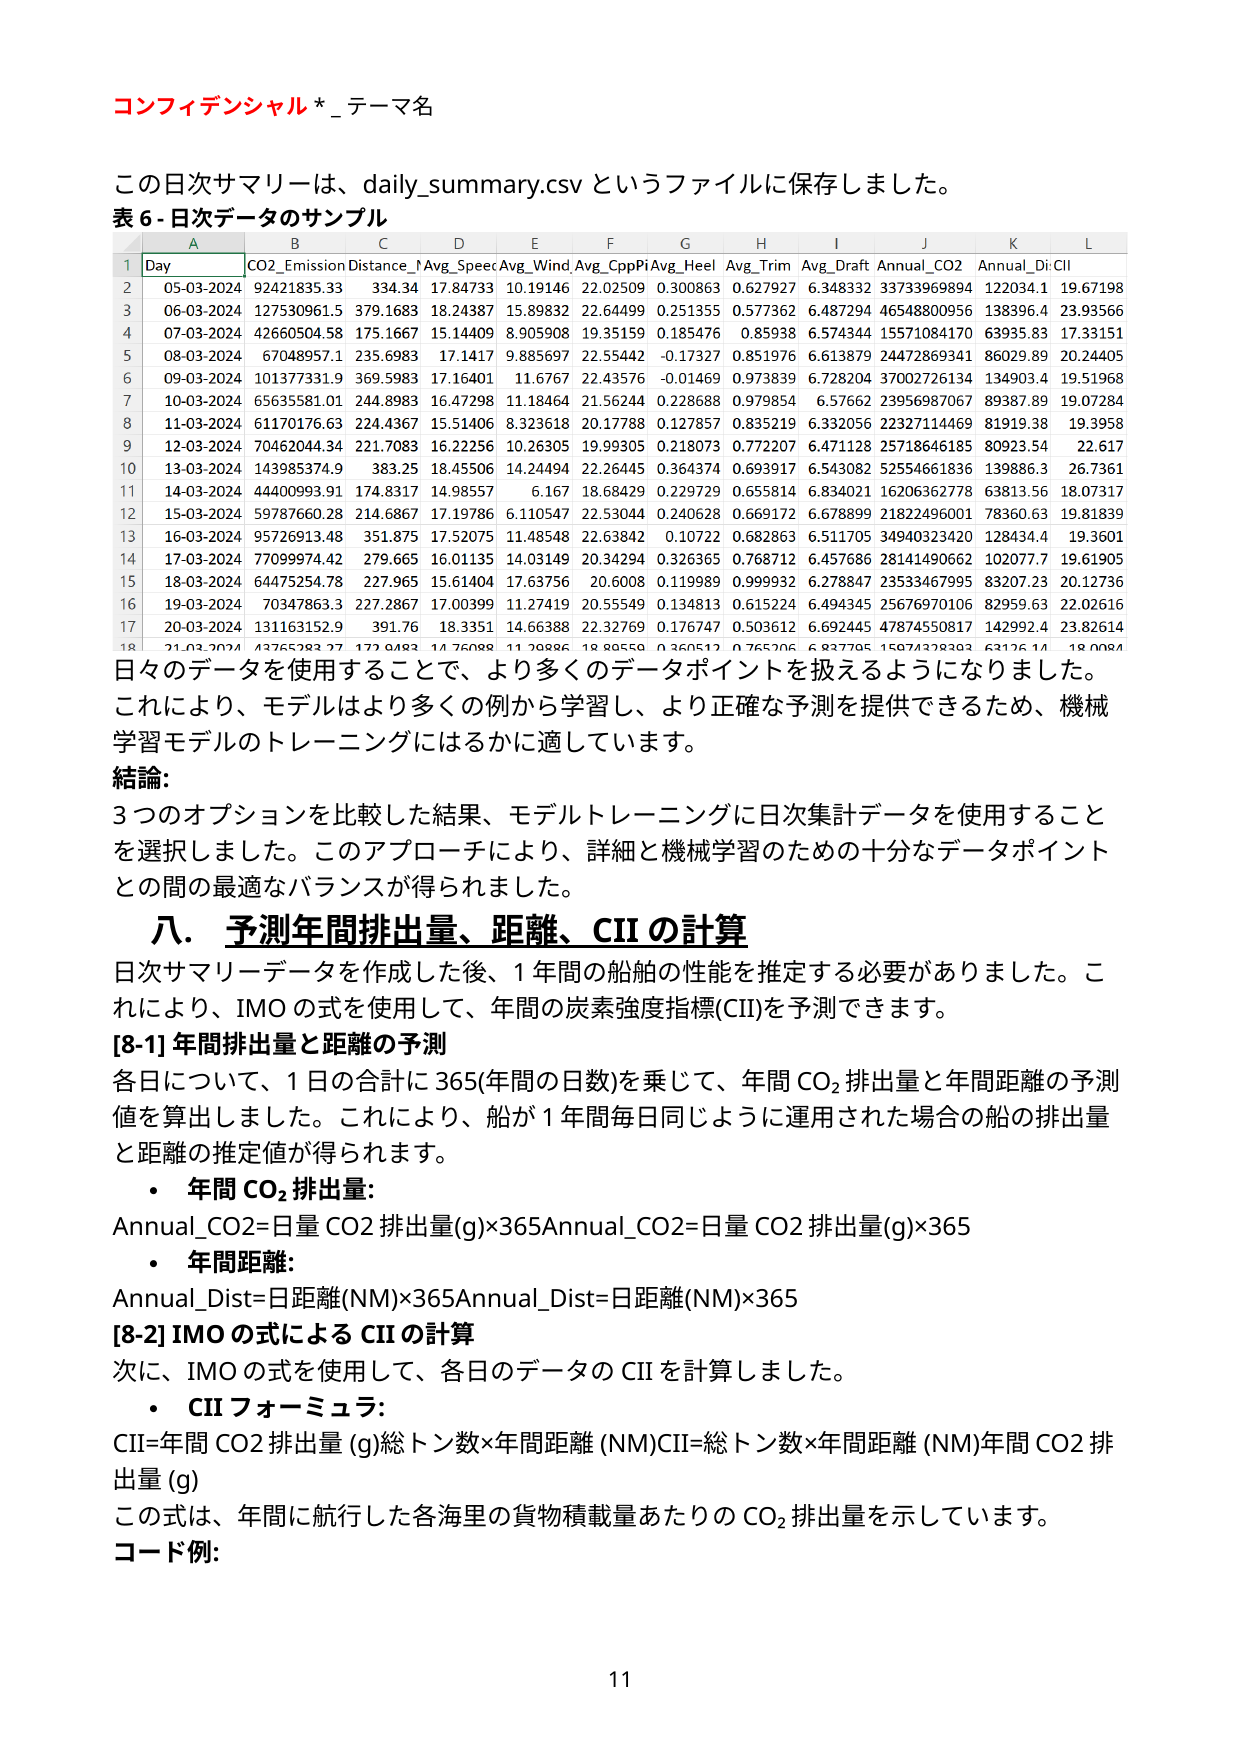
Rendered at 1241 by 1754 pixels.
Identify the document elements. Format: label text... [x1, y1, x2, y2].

text 日次サマリーデータを作成した後、1年間の船舶の性能を推定する必要がありました。これにより、IMOの式を使用して、年間の炭素強度指標(CII)を予測できます。 [112, 952, 1128, 1025]
list 年間CO₂排出量: [150, 1170, 1128, 1206]
text コード例: [112, 1532, 1128, 1569]
text CII=年間CO2排出量 (g)総トン数×年間距離 (NM)CII=総トン数×年間距離 (NM)年間CO2排出量 (g) [112, 1424, 1128, 1496]
picture [112, 232, 1128, 651]
text Annual_Dist=日距離(NM)×365Annual_Dist=日距離(NM)×365 [112, 1279, 1128, 1315]
text この日次サマリーは、daily_summary.csv というファイルに保存しました。 [112, 164, 1128, 201]
list CIIフォーミュラ: [150, 1387, 1128, 1424]
text 日々のデータを使用することで、より多くのデータポイントを扱えるようになりました。これにより、モデルはより多くの例から学習し、より正確な予測を提供できるため、機械学習モデルのトレーニングにはるかに適しています。 [112, 651, 1128, 759]
text Annual_CO2=日量CO2排出量(g)×365Annual_CO2=日量CO2排出量(g)×365 [112, 1206, 1128, 1242]
text この式は、年間に航行した各海里の貨物積載量あたりのCO₂排出量を示しています。 [112, 1496, 1128, 1532]
text [8-2] IMOの式によるCIIの計算 次に、IMOの式を使用して、各日のデータのCIIを計算しました。 [112, 1315, 1128, 1387]
text [8-1] 年間排出量と距離の予測 各日について、1日の合計に365(年間の日数)を乗じて、年間CO₂排出量と年間距離の予測値を算出しました。これにより、船が1年間毎日同じように運用された場合の船の排出量と距離の推定値が得られます。 [112, 1025, 1128, 1170]
subtitle 予測年間排出量、距離、CII の計算 [150, 904, 1128, 952]
list 年間距離: [150, 1242, 1128, 1279]
text 結論: 3つのオプションを比較した結果、モデルトレーニングに日次集計データを使用することを選択しました。このアプローチにより、詳細と機械学習のための十分なデータポイントとの間の最適なバランスが得られました。 [112, 759, 1128, 904]
